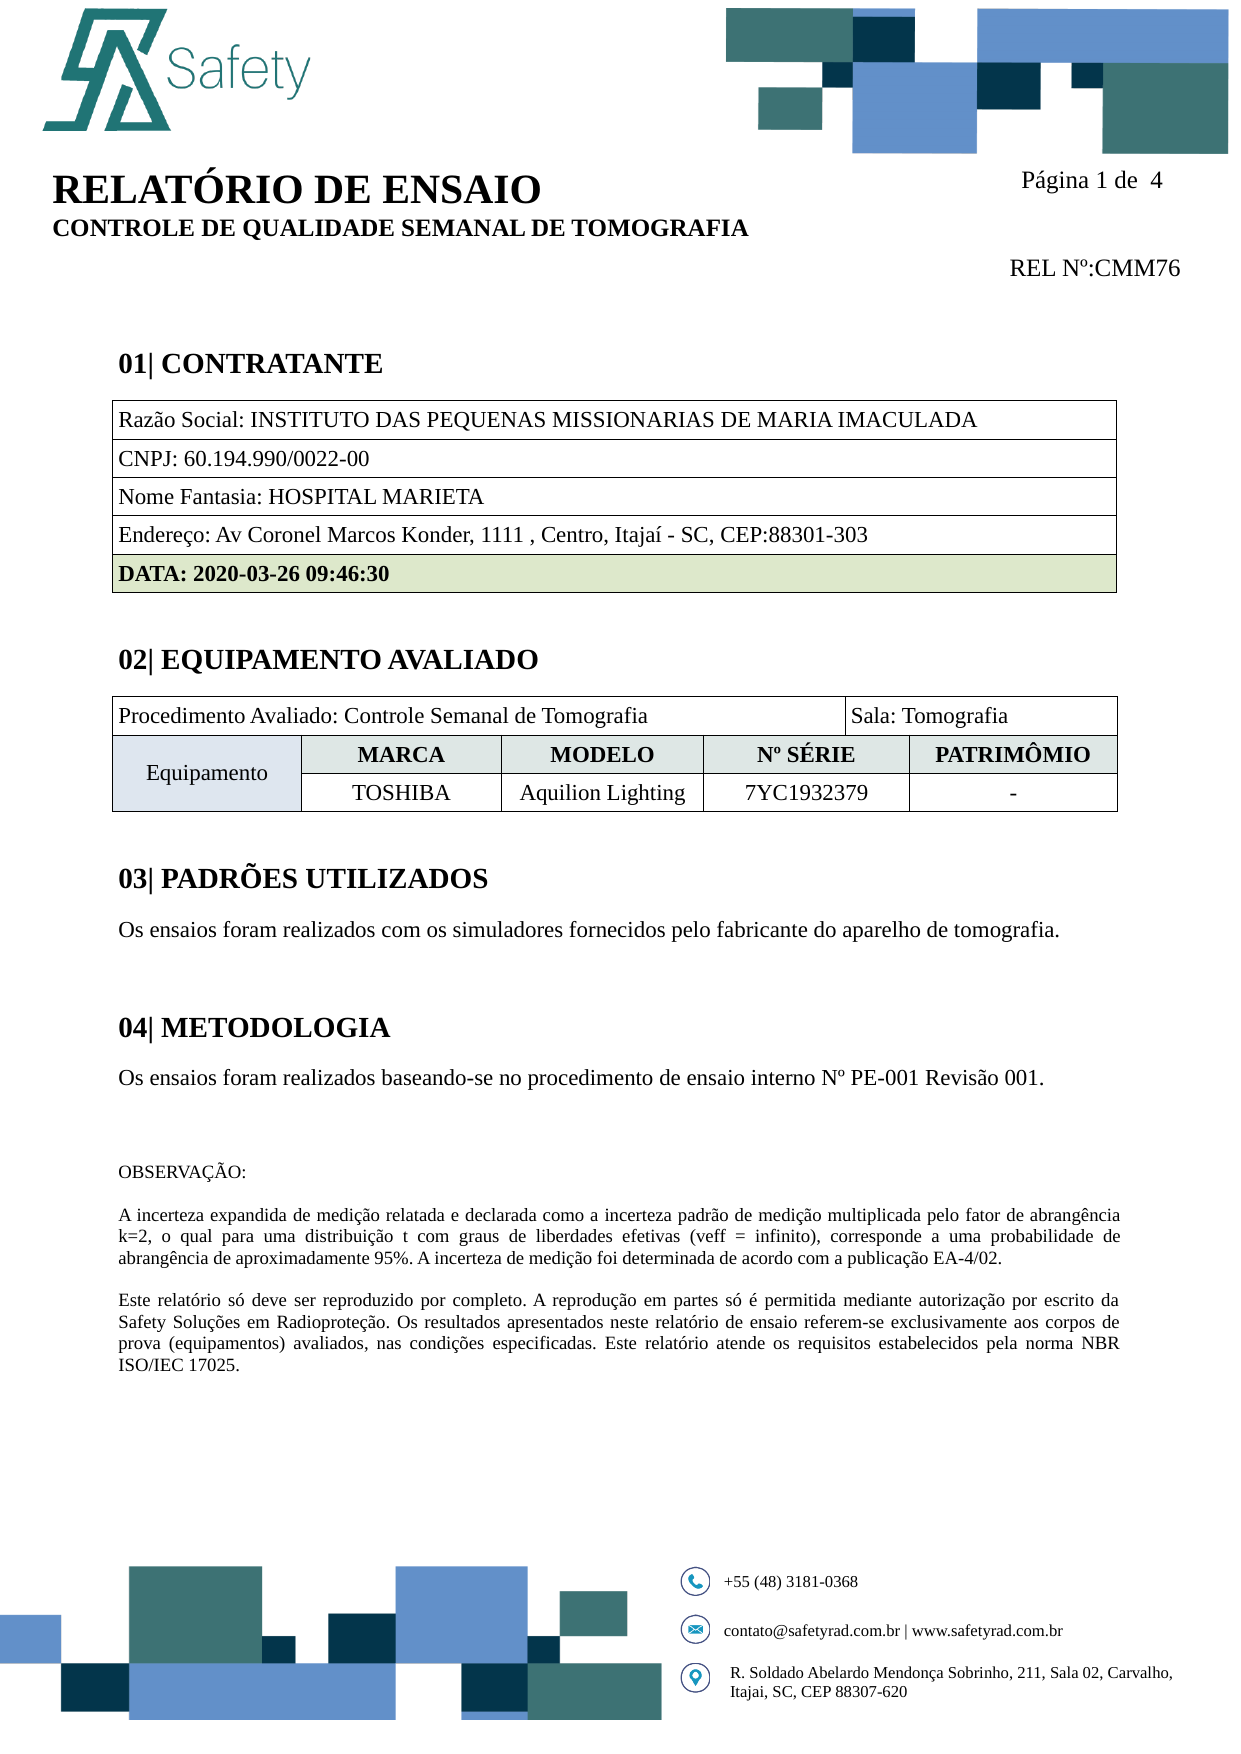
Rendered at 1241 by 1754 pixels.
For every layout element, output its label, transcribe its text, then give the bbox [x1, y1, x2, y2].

table_cell Endereço: Av Coronel Marcos Konder, 1111 , Centro, Itajaí - SC, CEP:88301-303 [113, 516, 1116, 553]
table_header Procedimento Avaliado: Controle Semanal de Tomografia [113, 697, 845, 734]
text Os ensaios foram realizados com os simuladores fornecidos pelo fabricante do aparelho de tomografia. [118, 916, 1122, 942]
text OBSERVAÇÃO: [118, 1161, 1122, 1183]
table_cell - [910, 774, 1117, 811]
table_cell MARCA [302, 736, 501, 773]
text 03| PADRÕES UTILIZADOS [118, 861, 1122, 895]
text Este relatório só deve ser reproduzido por completo. A reprodução em partes só é permitida mediante autorização por escrito da Safety Soluções em Radioproteção. Os resultados apresentados neste relatório de ensaio referem-se exclusivamente aos corpos de prova (equipamentos) avaliados, nas condições especificadas. Este relatório atende os requisitos estabelecidos pela norma NBR ISO/IEC 17025. [118, 1289, 1122, 1375]
picture [680, 1663, 710, 1693]
picture [680, 1614, 710, 1644]
picture [0, 1566, 662, 1720]
text 04| METODOLOGIA [118, 1010, 1122, 1044]
table_cell Aquilion Lighting [502, 774, 703, 811]
text 02| EQUIPAMENTO AVALIADO [118, 642, 1122, 675]
text 01| CONTRATANTE [118, 346, 1122, 379]
picture [42, 8, 311, 131]
table_cell PATRIMÔMIO [910, 736, 1117, 773]
table_header Razão Social: INSTITUTO DAS PEQUENAS MISSIONARIAS DE MARIA IMACULADA [113, 401, 1116, 438]
text A incerteza expandida de medição relatada e declarada como a incerteza padrão de medição multiplicada pelo fator de abrangência k=2, o qual para uma distribuição t com graus de liberdades efetivas (veff = infinito), corresponde a uma probabilidade de abrangência de aproximadamente 95%. A incerteza de medição foi determinada de acordo com a publicação EA-4/02. [118, 1204, 1122, 1268]
table_cell Nome Fantasia: HOSPITAL MARIETA [113, 478, 1116, 515]
table_cell Nº SÉRIE [704, 736, 909, 773]
table_cell DATA: 2020-03-26 09:46:30 [113, 555, 1116, 592]
picture [680, 1566, 710, 1596]
table_cell 7YC1932379 [704, 774, 909, 811]
picture [725, 8, 1229, 154]
table_cell TOSHIBA [302, 774, 501, 811]
text Os ensaios foram realizados baseando-se no procedimento de ensaio interno Nº PE-001 Revisão 001. [118, 1064, 1122, 1091]
table_cell Equipamento [113, 736, 301, 811]
table_cell MODELO [502, 736, 703, 773]
table_cell CNPJ: 60.194.990/0022-00 [113, 440, 1116, 477]
table_header Sala: Tomografia [846, 697, 1117, 734]
